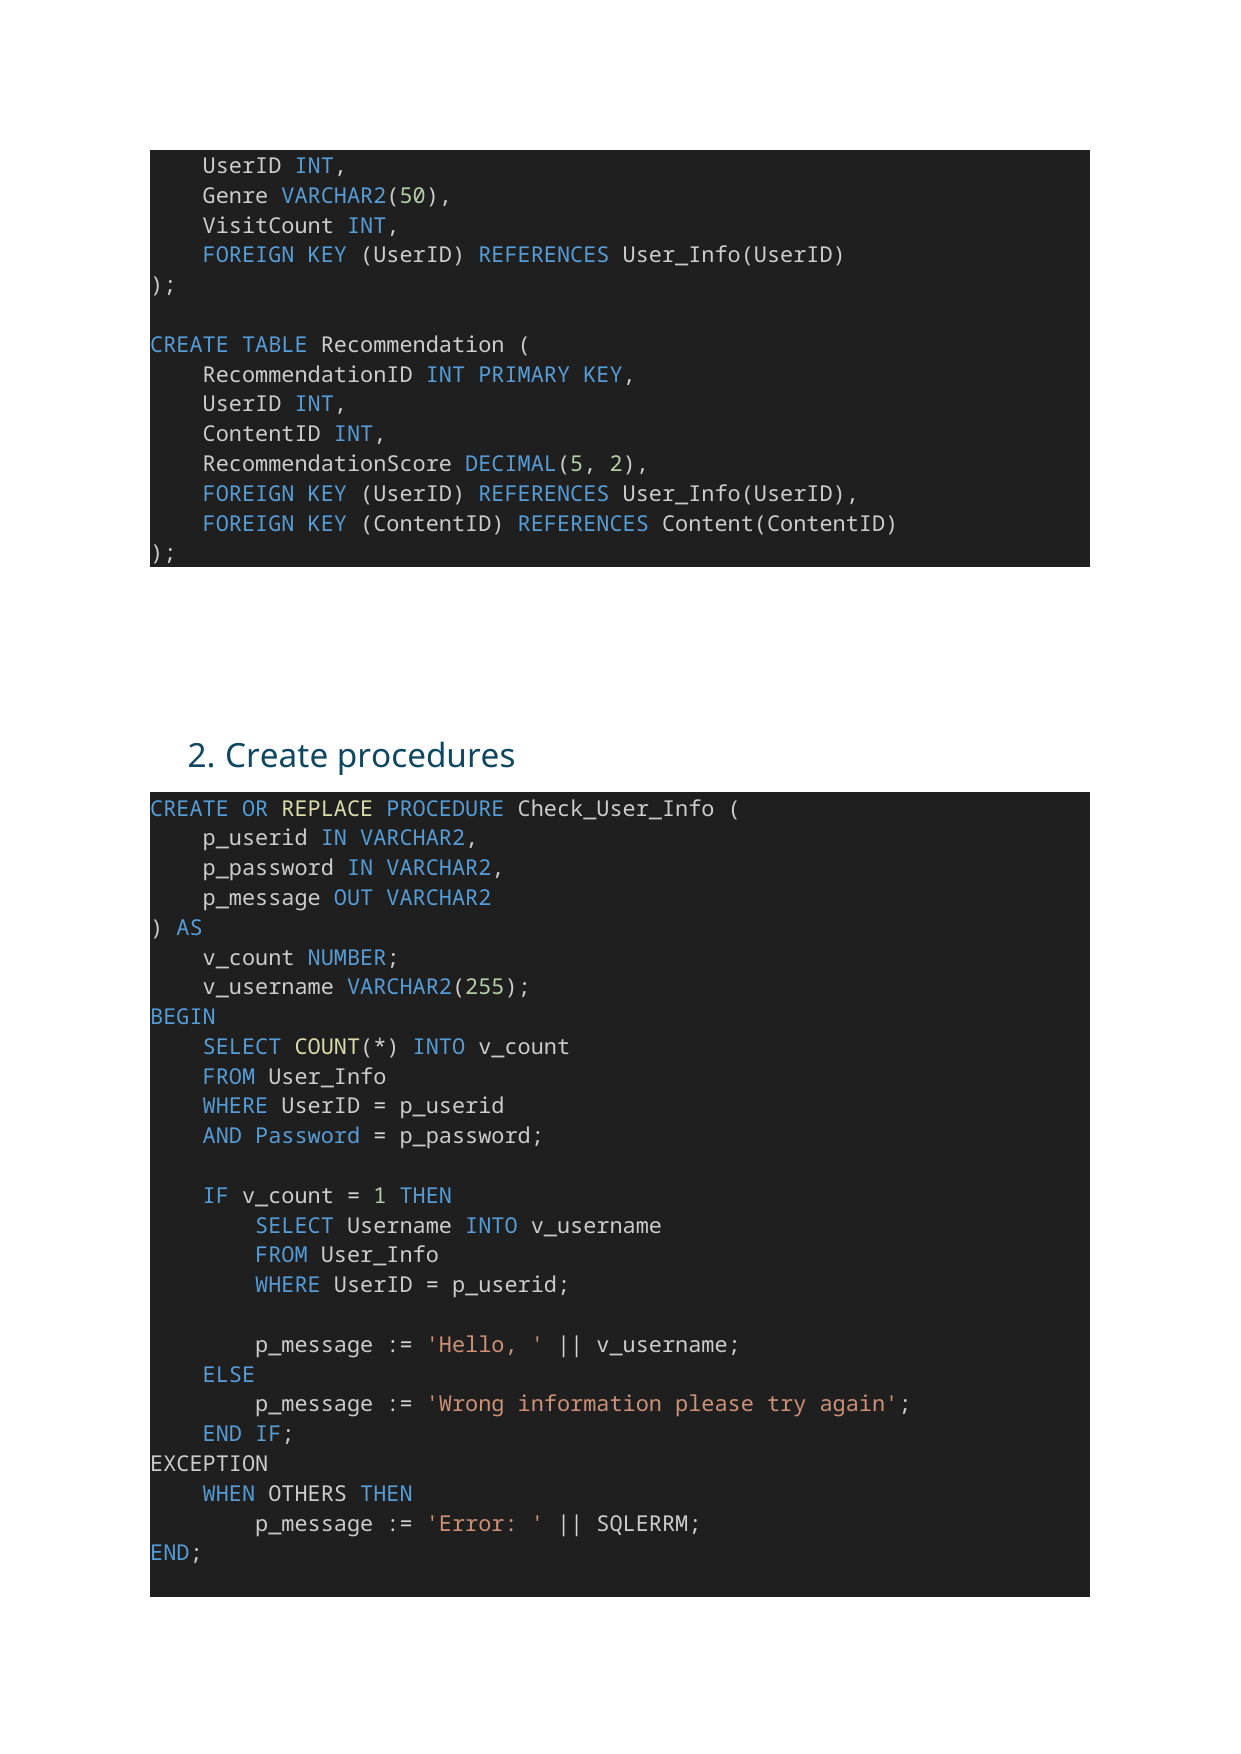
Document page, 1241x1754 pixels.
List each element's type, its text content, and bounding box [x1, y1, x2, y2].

text FROM User_Info [150, 1239, 1090, 1269]
text p_userid IN VARCHAR2, [150, 822, 1090, 852]
text END; [150, 1537, 1090, 1567]
text p_password IN VARCHAR2, [150, 852, 1090, 882]
text WHEN OTHERS THEN [150, 1478, 1090, 1507]
text ContentID INT, [150, 418, 1090, 448]
text FOREIGN KEY (UserID) REFERENCES User_Info(UserID) [150, 239, 1090, 269]
text v_username VARCHAR2(255); [150, 971, 1090, 1001]
text ELSE [150, 1358, 1090, 1388]
text CREATE OR REPLACE PROCEDURE Check_User_Info ( [150, 792, 1090, 822]
text p_message OUT VARCHAR2 [150, 882, 1090, 912]
text WHERE UserID = p_userid [150, 1090, 1090, 1120]
text FOREIGN KEY (UserID) REFERENCES User_Info(UserID), [150, 478, 1090, 507]
text FOREIGN KEY (ContentID) REFERENCES Content(ContentID) [150, 507, 1090, 537]
text Genre VARCHAR2(50), [150, 180, 1090, 209]
text UserID INT, [150, 150, 1090, 180]
text CREATE TABLE Recommendation ( [150, 329, 1090, 358]
text UserID INT, [150, 388, 1090, 418]
text IF v_count = 1 THEN [150, 1180, 1090, 1209]
text ) AS [150, 912, 1090, 941]
text SELECT Username INTO v_username [150, 1209, 1090, 1239]
text p_message := 'Wrong information please try again'; [150, 1388, 1090, 1418]
text END IF; [150, 1418, 1090, 1448]
text SELECT COUNT(*) INTO v_count [150, 1031, 1090, 1061]
text ); [150, 537, 1090, 567]
text p_message := 'Hello, ' || v_username; [150, 1329, 1090, 1358]
text AND Password = p_password; [150, 1120, 1090, 1150]
text BEGIN [150, 1001, 1090, 1031]
text EXCEPTION [150, 1448, 1090, 1478]
text ); [150, 269, 1090, 299]
subtitle Create procedures [187, 732, 1090, 777]
text WHERE UserID = p_userid; [150, 1269, 1090, 1299]
text FROM User_Info [150, 1061, 1090, 1090]
text p_message := 'Error: ' || SQLERRM; [150, 1507, 1090, 1537]
text RecommendationScore DECIMAL(5, 2), [150, 448, 1090, 478]
text v_count NUMBER; [150, 941, 1090, 971]
text VisitCount INT, [150, 209, 1090, 239]
text RecommendationID INT PRIMARY KEY, [150, 358, 1090, 388]
